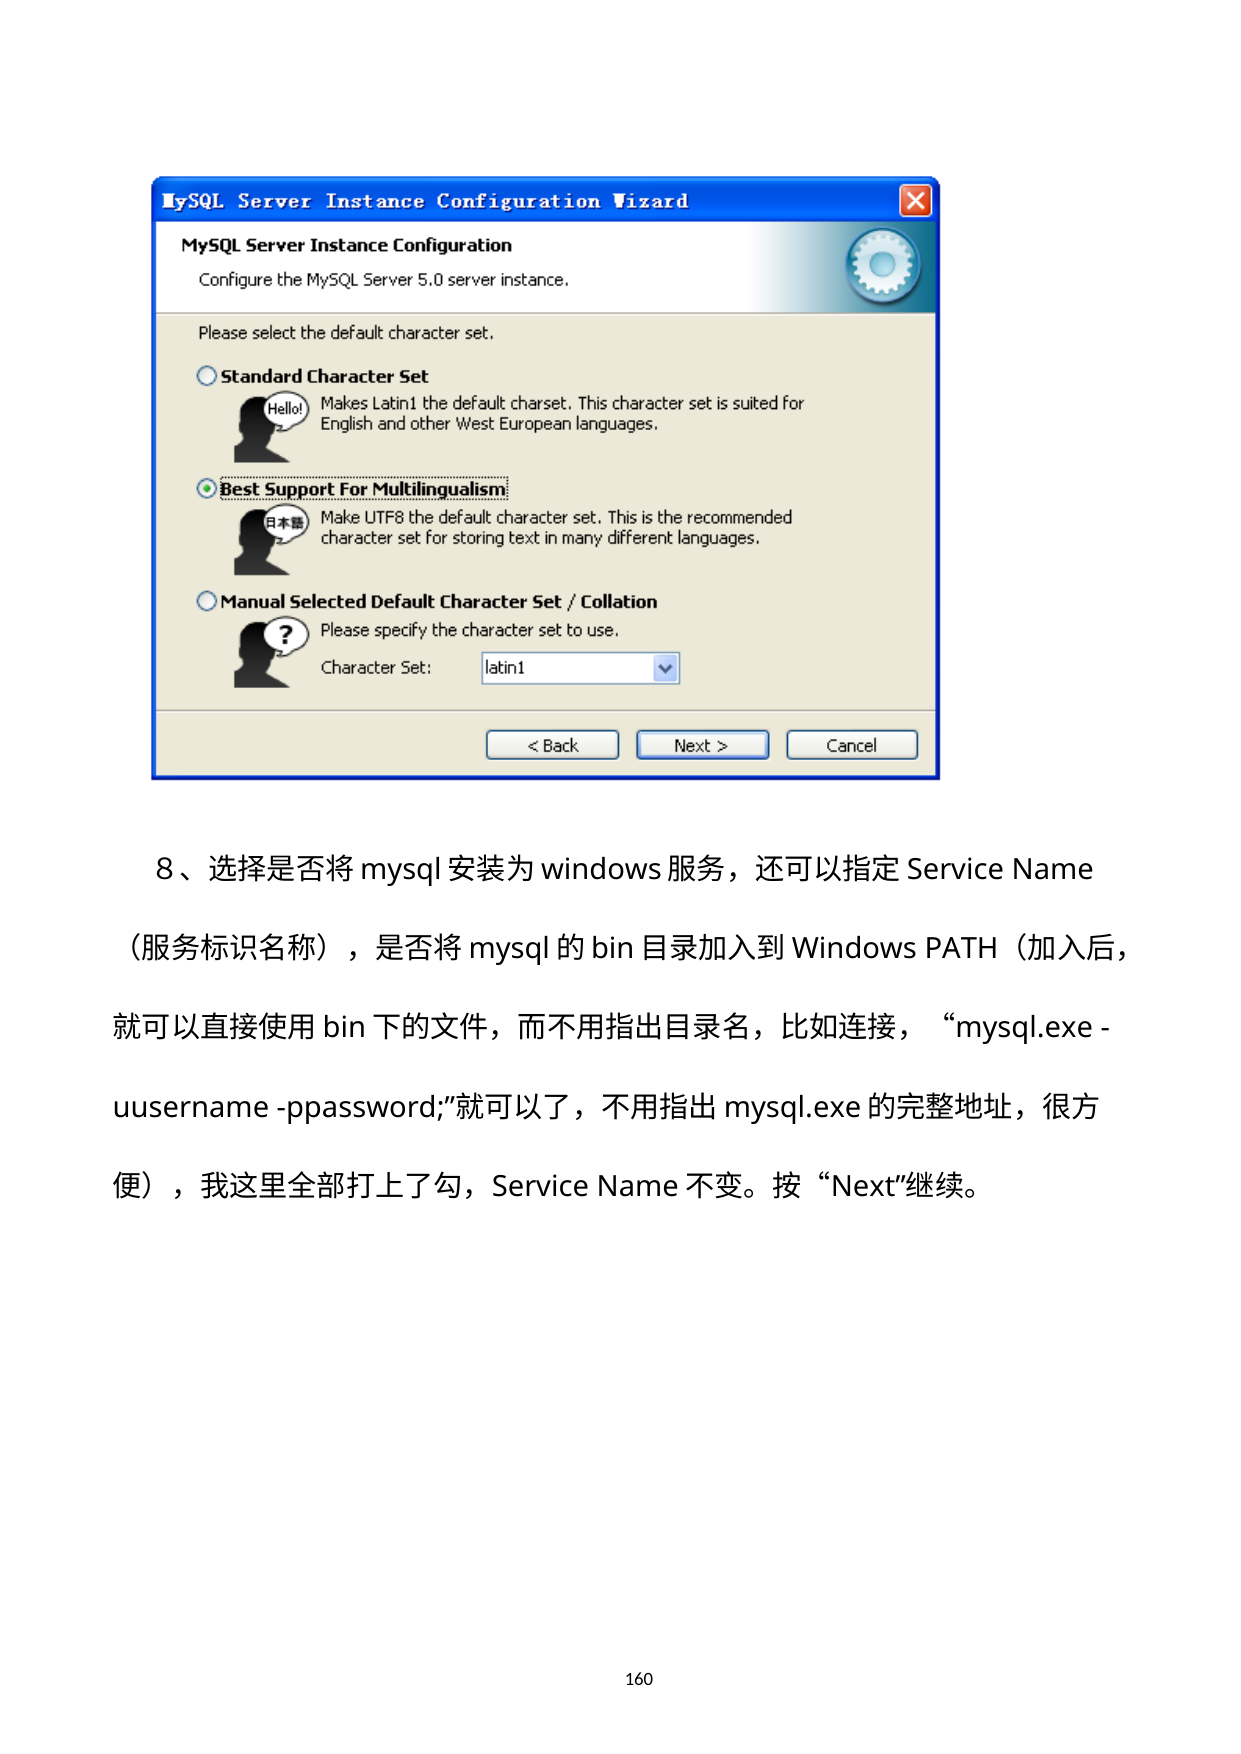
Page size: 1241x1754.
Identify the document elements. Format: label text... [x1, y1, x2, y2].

picture [150, 175, 945, 785]
text ８、选择是否将mysql安装为windows服务，还可以指定Service Name（服务标识名称），是否将mysql的bin目录加入到Windows PATH（加入后，就可以直接使用bin下的文件，而不用指出目录名，比如连接，“mysql.exe -uusername -ppassword;”就可以了，不用指出mysql.exe的完整地址，很方便），我这里全部打上了勾，Service Name不变。按“Next”继续。 [112, 827, 1128, 1224]
